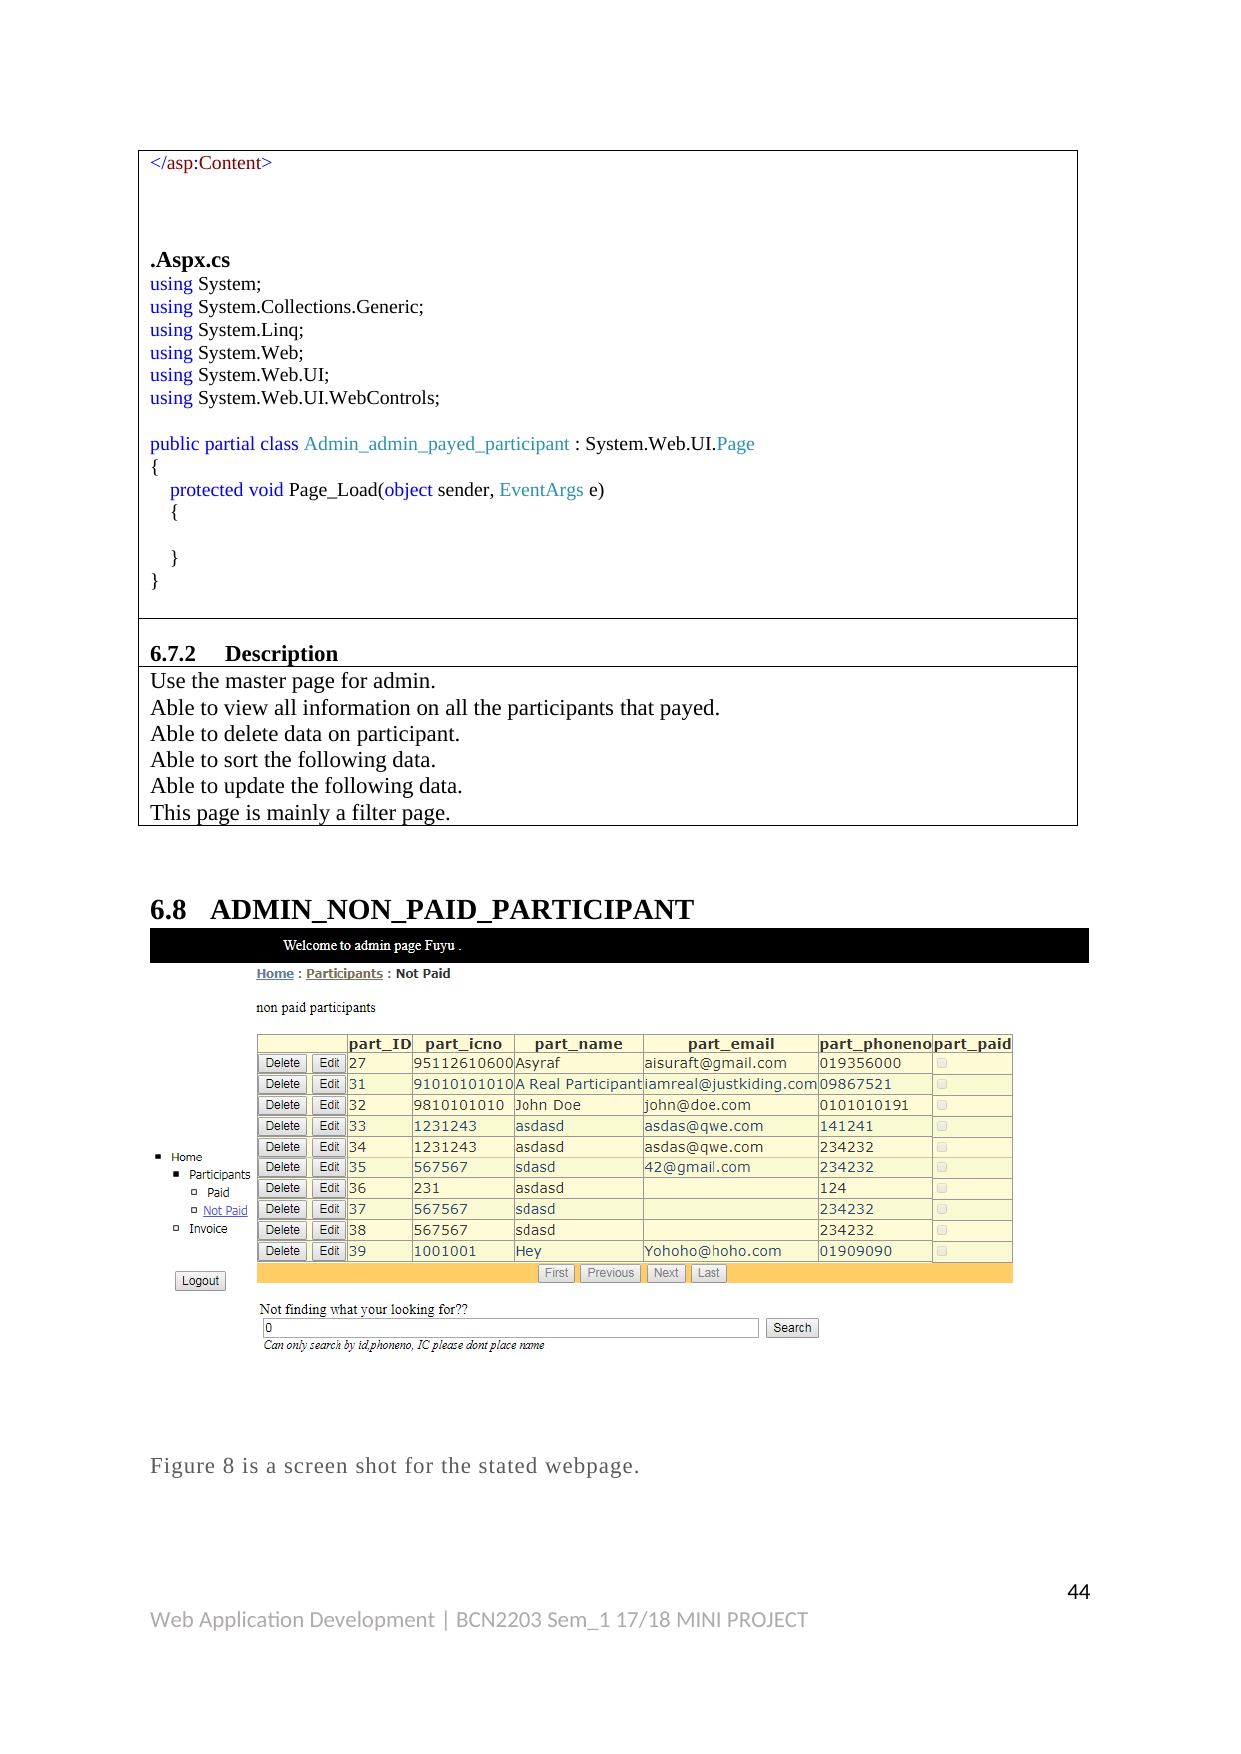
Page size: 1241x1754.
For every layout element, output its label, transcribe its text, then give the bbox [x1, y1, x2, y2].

picture [150, 928, 1089, 1388]
subtitle Figure 8 is a screen shot for the stated webpage. [150, 1452, 1090, 1478]
table_cell Use the master page for admin. Able to view all information on all the participants that payed. Able to delete data on participant. Able to sort the following data. Able to update the following data. This page is mainly a filter page. [139, 667, 1077, 825]
subtitle ADMIN_NON_PAID_PARTICIPANT [150, 892, 1090, 926]
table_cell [139, 151, 1077, 618]
table_cell Description [139, 619, 1077, 666]
